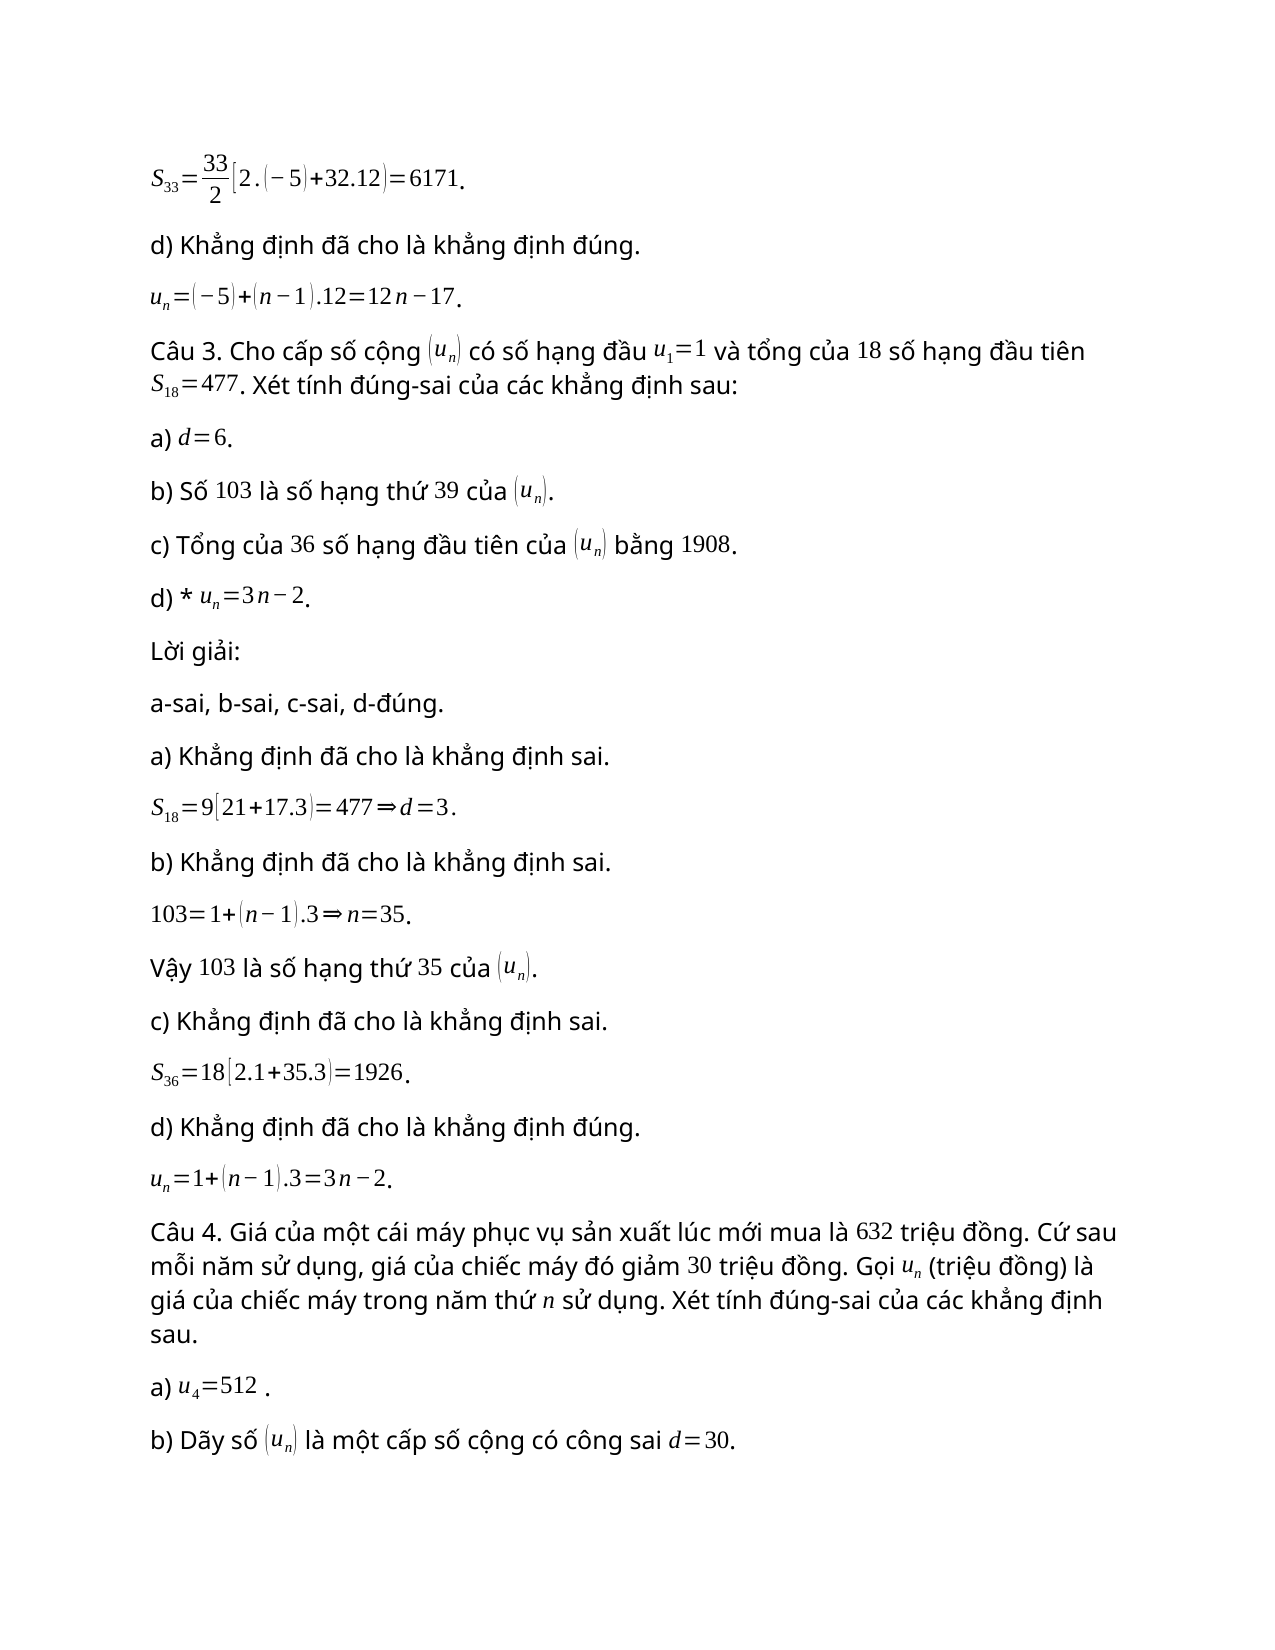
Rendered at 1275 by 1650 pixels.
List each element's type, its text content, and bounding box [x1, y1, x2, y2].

text . [150, 150, 1125, 209]
text d) Khẳng định đã cho là khẳng định đúng. [150, 228, 1125, 262]
text . [150, 1056, 1125, 1091]
text c) Khẳng định đã cho là khẳng định sai. [150, 1004, 1125, 1038]
text a) . [150, 421, 1125, 455]
text Câu 3. Cho cấp số cộng có số hạng đầu và tổng của số hạng đầu tiên . Xét tính đúng-sai của các khẳng định sau: [150, 333, 1125, 402]
text . [150, 281, 1125, 314]
text d) * . [150, 581, 1125, 614]
text a-sai, b-sai, c-sai, d-đúng. [150, 686, 1125, 720]
text b) Dãy số là một cấp số cộng có công sai . [150, 1423, 1125, 1457]
text . [150, 1162, 1125, 1196]
text b) Khẳng định đã cho là khẳng định sai. [150, 844, 1125, 879]
text d) Khẳng định đã cho là khẳng định đúng. [150, 1109, 1125, 1143]
text . [150, 897, 1125, 931]
text Vậy là số hạng thứ của . [150, 950, 1125, 985]
text Lời giải: [150, 633, 1125, 667]
text a) . [150, 1370, 1125, 1404]
text Câu 4. Giá của một cái máy phục vụ sản xuất lúc mới mua là triệu đồng. Cứ sau mỗi năm sử dụng, giá của chiếc máy đó giảm triệu đồng. Gọi (triệu đồng) là giá của chiếc máy trong năm thứ sử dụng. Xét tính đúng-sai của các khẳng định sau. [150, 1215, 1125, 1351]
text a) Khẳng định đã cho là khẳng định sai. [150, 739, 1125, 773]
text c) Tổng của số hạng đầu tiên của bằng . [150, 527, 1125, 562]
text b) Số là số hạng thứ của . [150, 474, 1125, 508]
